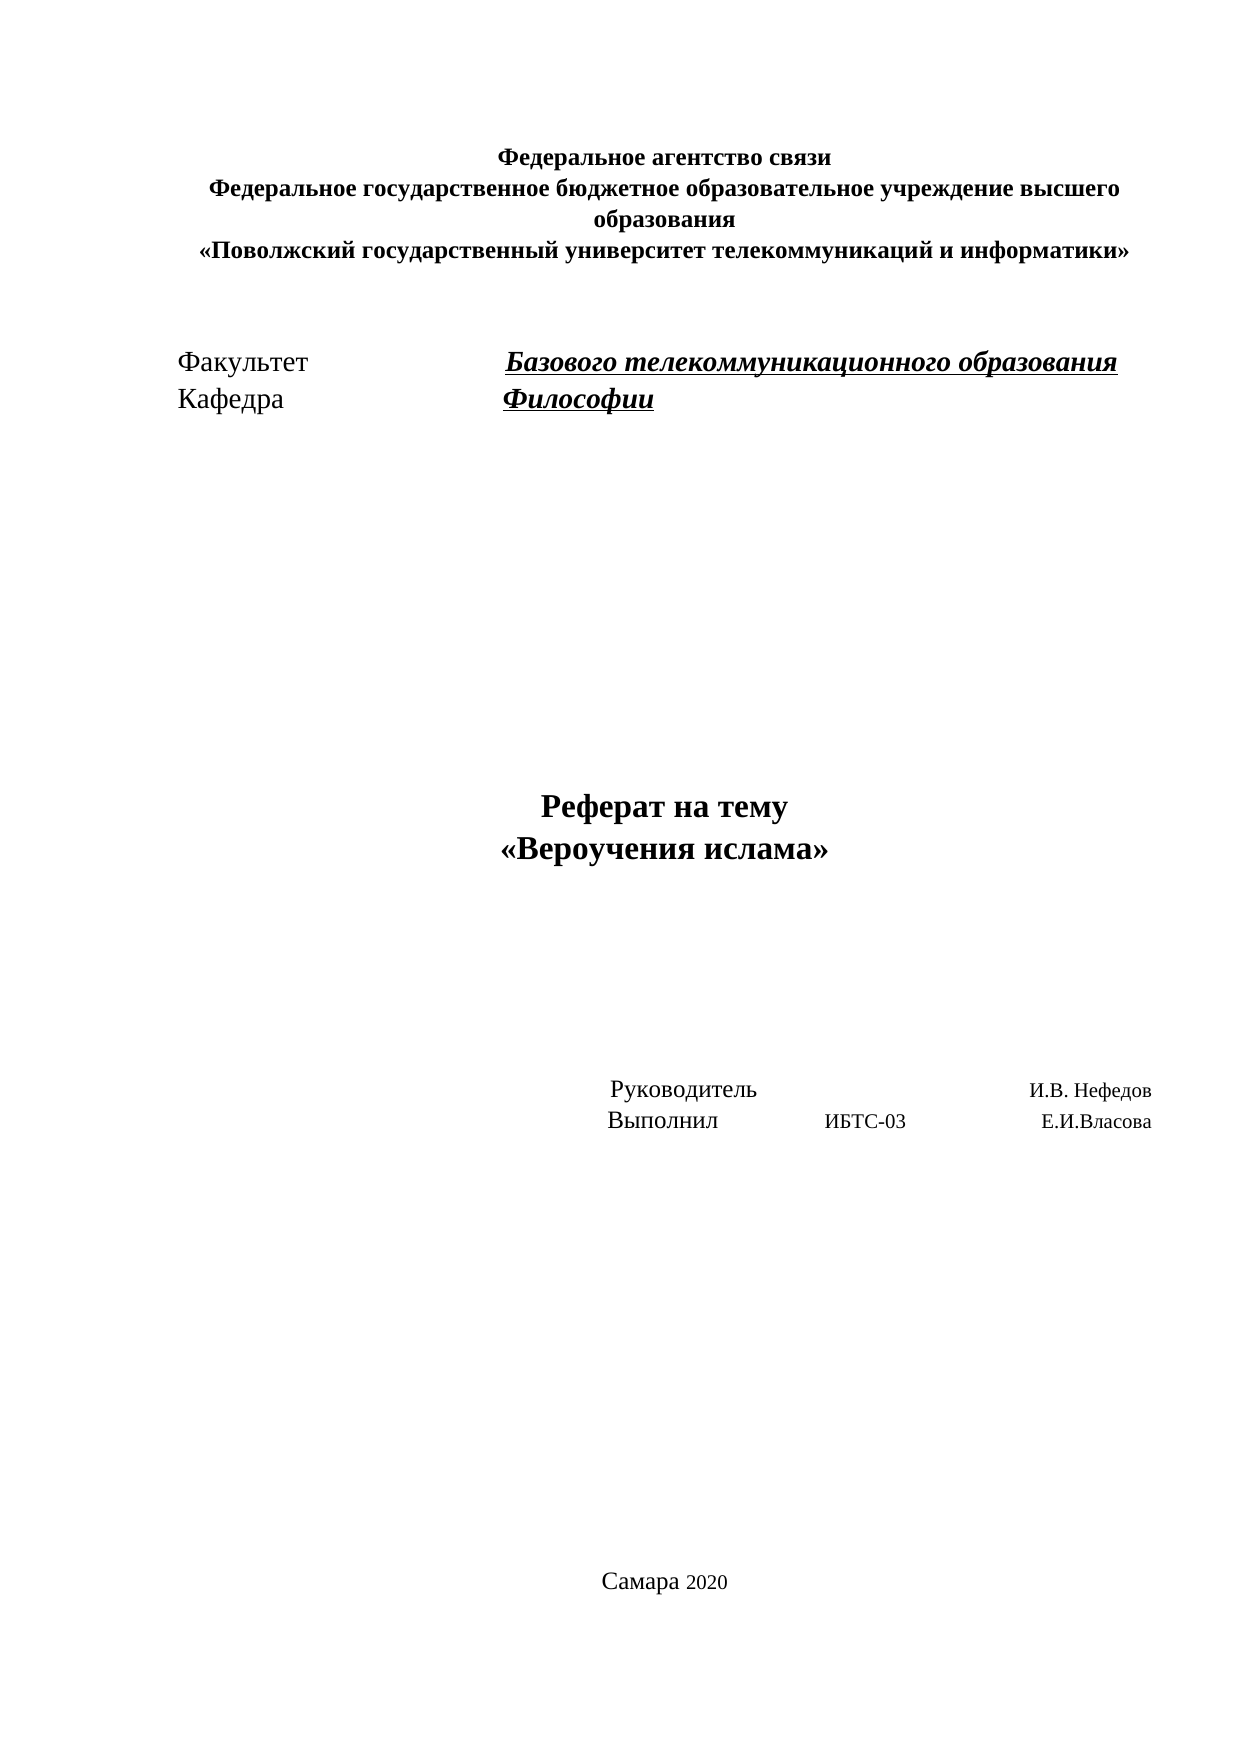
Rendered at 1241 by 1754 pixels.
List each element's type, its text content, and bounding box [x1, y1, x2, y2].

text Федеральное агентство связи [177, 142, 1152, 170]
text Руководитель И.В. Нефедов [177, 1074, 1152, 1103]
text Выполнил ИБТС-03 Е.И.Власова [177, 1105, 1152, 1134]
text Реферат на тему [177, 787, 1152, 825]
text Самара 2020 [177, 1566, 1152, 1594]
text Федеральное государственное бюджетное образовательное учреждение высшего образования [177, 173, 1152, 232]
text «Вероучения ислама» [177, 828, 1152, 866]
text «Поволжский государственный университет телекоммуникаций и информатики» [177, 235, 1152, 263]
text Кафедра Философии [177, 381, 1152, 414]
text Факультет Базового телекоммуникационного образования [177, 344, 1152, 378]
